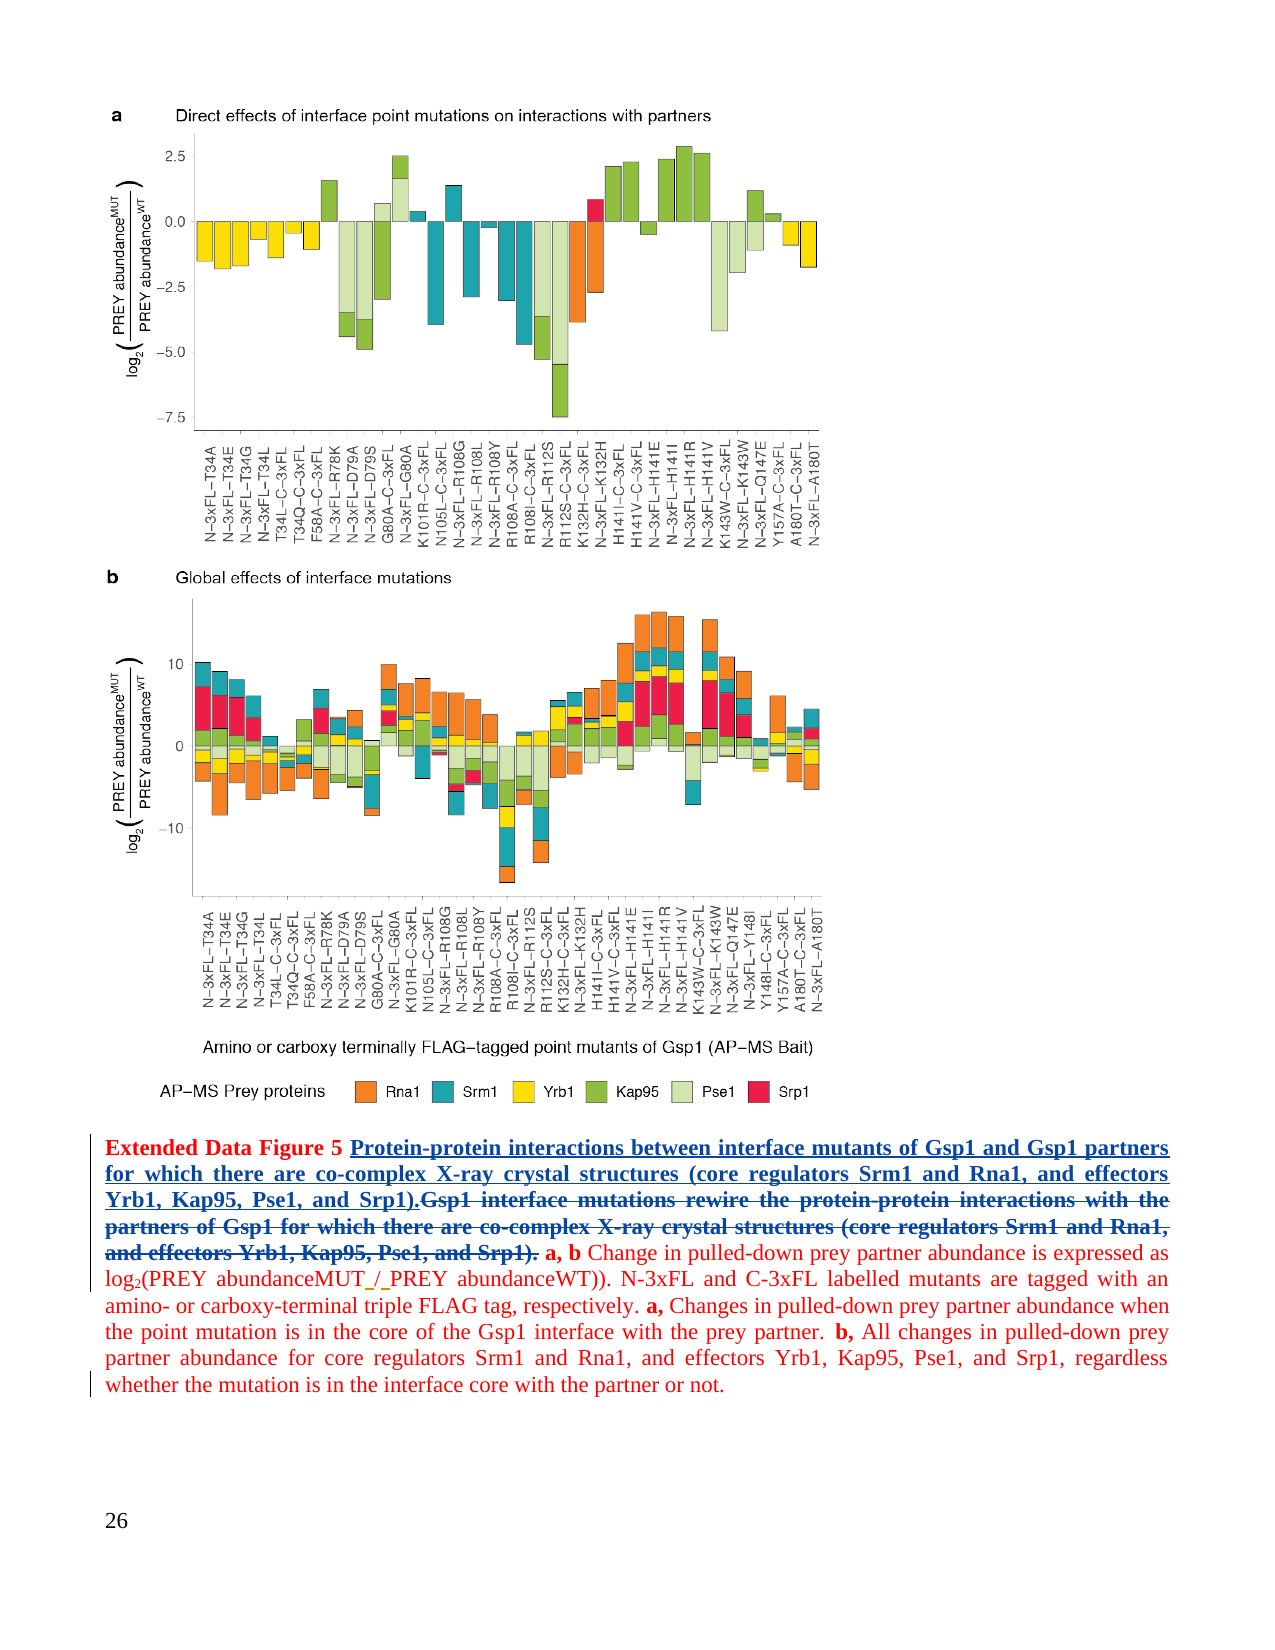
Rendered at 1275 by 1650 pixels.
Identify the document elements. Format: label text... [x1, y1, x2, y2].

text Extended Data Figure 5 a, b Change in pulled-down prey partner abundance is expressed as log2(PREY abundanceMUT/PREY abundanceWT)). N-3xFL and C-3xFL labelled mutants are tagged with an amino- or carboxy-terminal triple FLAG tag, respectively. a, Changes in pulled-down prey partner abundance when the point mutation is in the core of the Gsp1 interface with the prey partner. b, All changes in pulled-down prey partner abundance for core regulators Srm1 and Rna1, and effectors Yrb1, Kap95, Pse1, and Srp1, regardless whether the mutation is in the interface core with the partner or not. [105, 1134, 1170, 1183]
text Extended Data Figure 5 a, b Change in pulled-down prey partner abundance is expressed as log2(PREY abundanceMUT/PREY abundanceWT)). N-3xFL and C-3xFL labelled mutants are tagged with an amino- or carboxy-terminal triple FLAG tag, respectively. a, Changes in pulled-down prey partner abundance when the point mutation is in the core of the Gsp1 interface with the prey partner. b, All changes in pulled-down prey partner abundance for core regulators Srm1 and Rna1, and effectors Yrb1, Kap95, Pse1, and Srp1, regardless whether the mutation is in the interface core with the partner or not. [105, 1228, 1170, 1397]
picture [105, 105, 829, 1116]
text Extended Data Figure 5 a, b Change in pulled-down prey partner abundance is expressed as log2(PREY abundanceMUT/PREY abundanceWT)). N-3xFL and C-3xFL labelled mutants are tagged with an amino- or carboxy-terminal triple FLAG tag, respectively. a, Changes in pulled-down prey partner abundance when the point mutation is in the core of the Gsp1 interface with the prey partner. b, All changes in pulled-down prey partner abundance for core regulators Srm1 and Rna1, and effectors Yrb1, Kap95, Pse1, and Srp1, regardless whether the mutation is in the interface core with the partner or not. [105, 1184, 1170, 1227]
